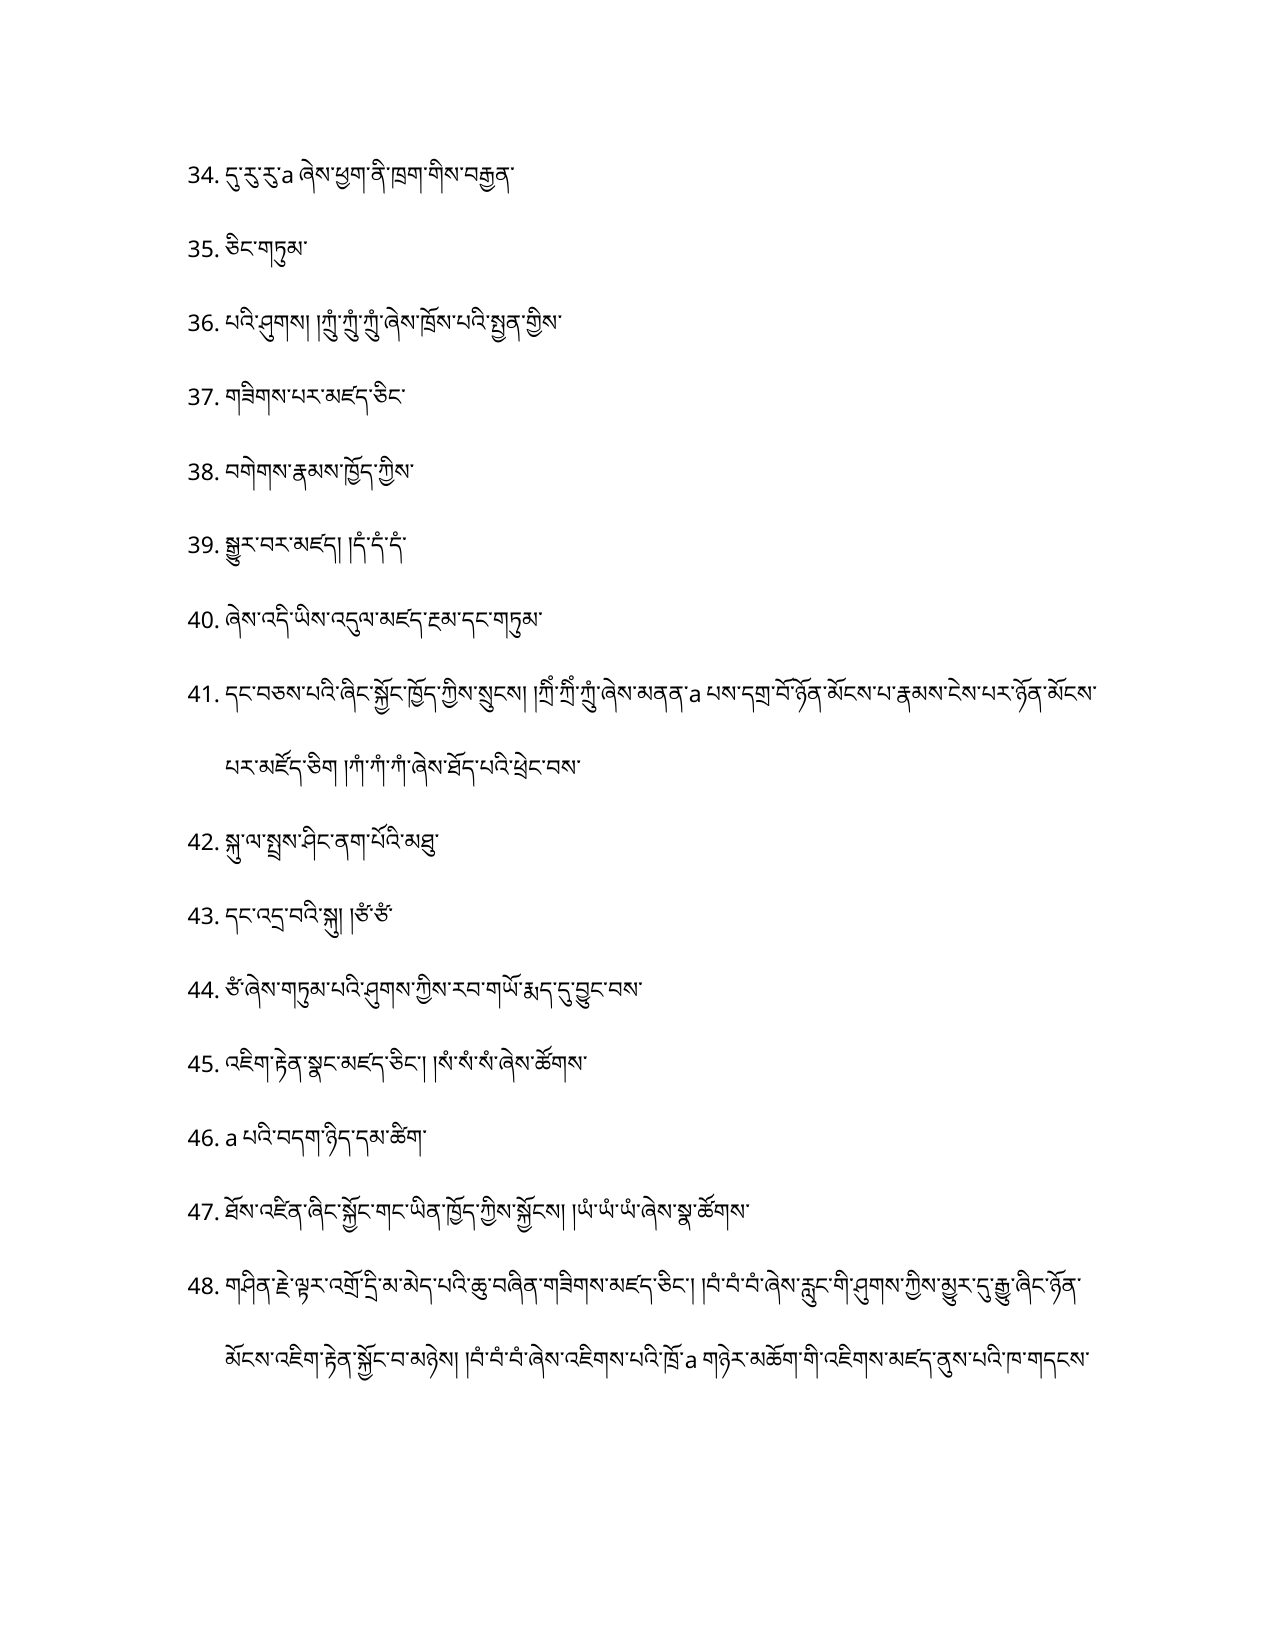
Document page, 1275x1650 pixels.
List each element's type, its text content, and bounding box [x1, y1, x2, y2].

list སྐུ་ལ་སྤྲས་ཤིང་ནག་པོའི་མཐུ་ [187, 817, 1125, 881]
list གཤིན་རྗེ་ལྟར་འགྲོ་དྲི་མ་མེད་པའི་ཆུ་བཞིན་གཟིགས་མཛད་ཅིང༌། །བཾ་བཾ་བཾ་ཞེས་རླུང་གི་ཤུགས་ཀྱིས་མྱུར་དུ་རྒྱུ་ཞིང་ཉོན་མོངས་འཇིག་རྟེན་སྐྱོང་བ་མཉེས། །བཾ་བཾ་བཾ་ཞེས་འཇིགས་པའི་ཁྲོ་aགཉེར་མཆོག་གི་འཇིགས་མཛད་ནུས་པའི་ཁ་གདངས་ [187, 1261, 1125, 1399]
list དང་བཅས་པའི་ཞིང་སྐྱོང་ཁྱོད་ཀྱིས་སྲུངས། །ཀྲིཾ་ཀྲིཾ་ཀྲུཾ་ཞེས་མནན་aཔས་དགྲ་བོ་ཉོན་མོངས་པ་རྣམས་ངེས་པར་ཉོན་མོངས་པར་མཛོད་ཅིག །ཀཾ་ཀཾ་ཀཾ་ཞེས་ཐོད་པའི་ཕྲེང་བས་ [187, 668, 1125, 807]
list དང་འདྲ་བའི་སྐུ། །ཙཾ་ཙཾ་ [187, 891, 1125, 955]
list ཞེས་འདི་ཡིས་འདུལ་མཛད་རྔམ་དང་གཏུམ་ [187, 594, 1125, 659]
list གཟིགས་པར་མཛད་ཅིང་ [187, 372, 1125, 437]
list བགེགས་རྣམས་ཁྱོད་ཀྱིས་ [187, 446, 1125, 511]
list ཅིང་གཏུམ་ [187, 224, 1125, 288]
list སྒྱུར་བར་མཛད། །དཾ་དཾ་དཾ་ [187, 520, 1125, 585]
list དུ་རུ་རུ་aཞེས་ཕྱག་ནི་ཁྲག་གིས་བརྒྱན་ [187, 150, 1125, 214]
list པའི་ཤུགས། །ཀྲུཾ་ཀྲུཾ་ཀྲུཾ་ཞེས་ཁྲོས་པའི་སྤྱན་གྱིས་ [187, 298, 1125, 363]
list འཇིག་རྟེན་སྣང་མཛད་ཅིང༌། །སཾ་སཾ་སཾ་ཞེས་ཚོགས་ [187, 1039, 1125, 1103]
list aཔའི་བདག་ཉིད་དམ་ཚིག་ [187, 1113, 1125, 1177]
list ཙཾ་ཞེས་གཏུམ་པའི་ཤུགས་ཀྱིས་རབ་གཡོ་རྨད་དུ་བྱུང་བས་ [187, 965, 1125, 1029]
list ཐོས་འཛིན་ཞིང་སྐྱོང་གང་ཡིན་ཁྱོད་ཀྱིས་སྐྱོངས། །ཡཾ་ཡཾ་ཡཾ་ཞེས་སྣ་ཚོགས་ [187, 1187, 1125, 1251]
